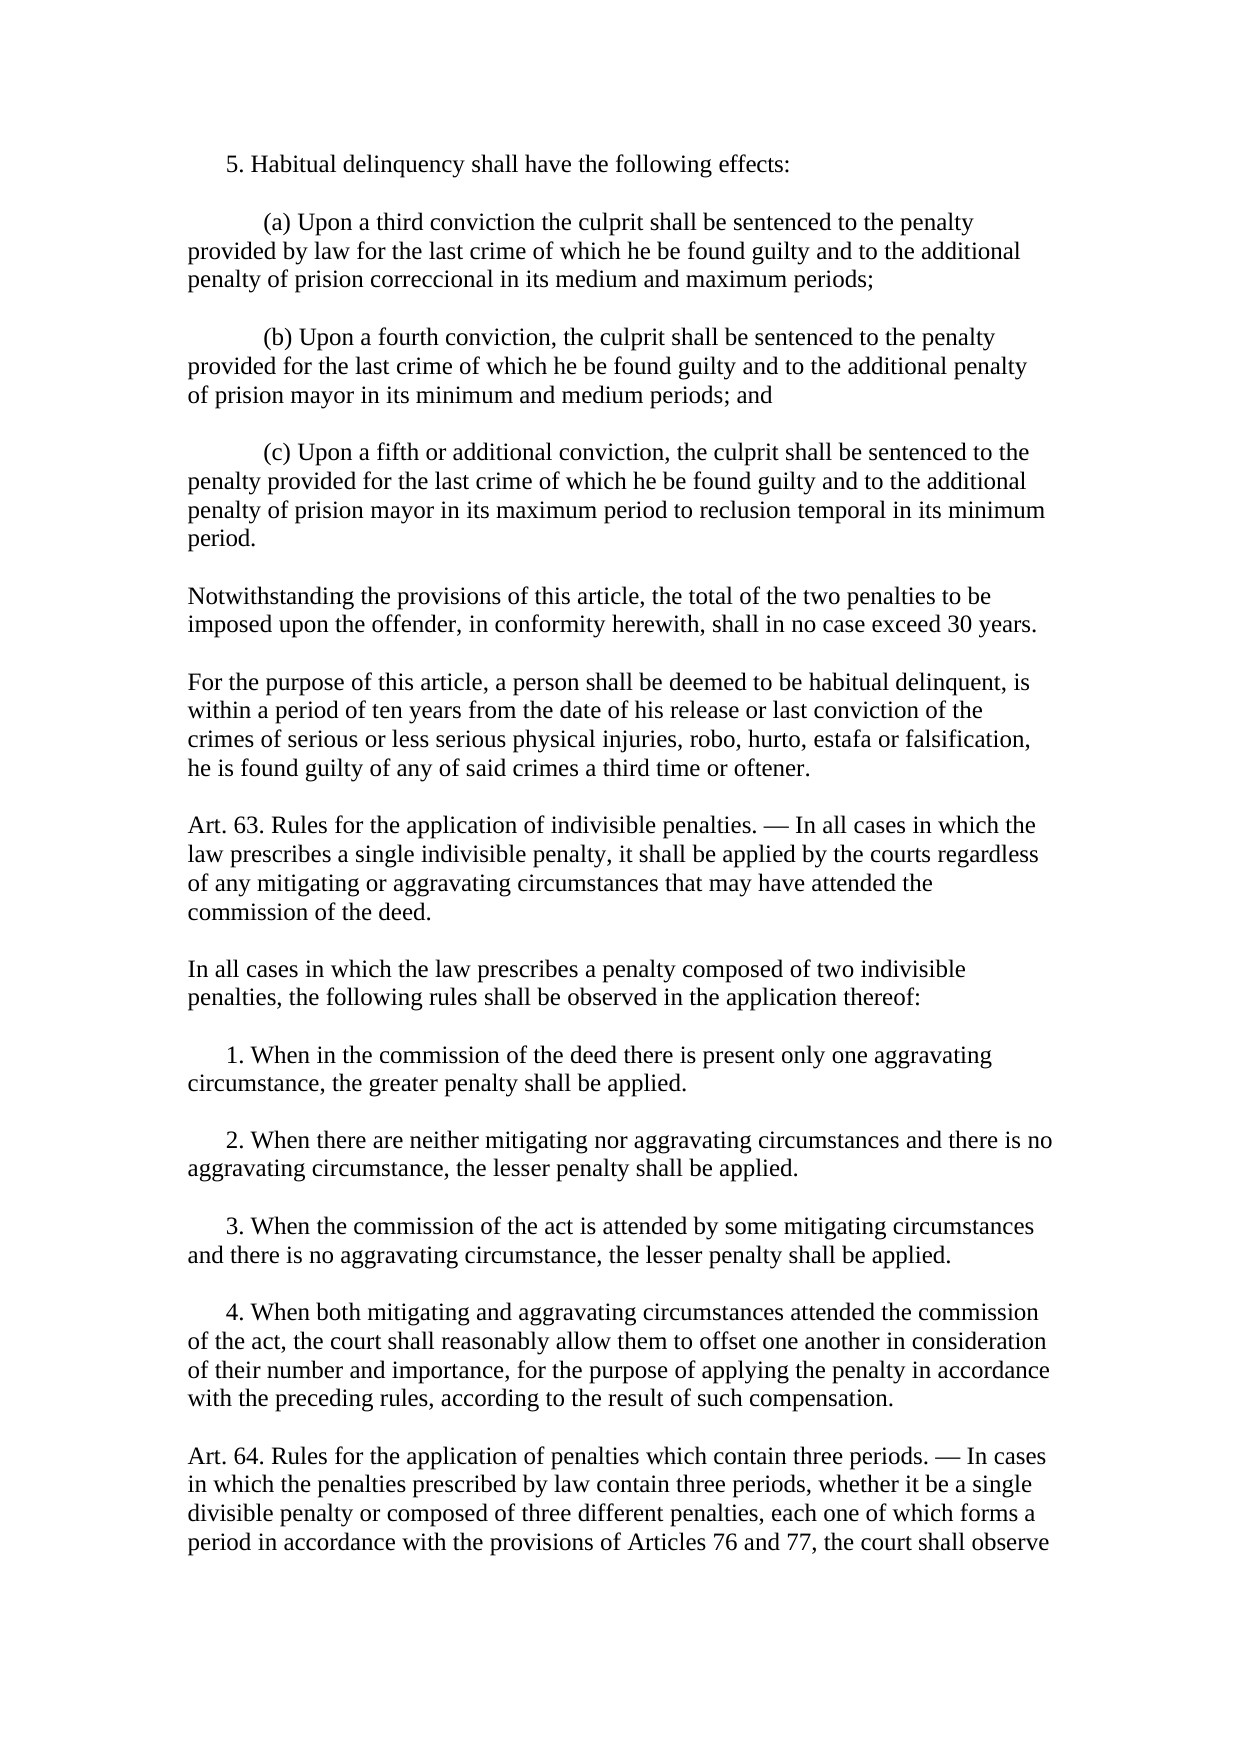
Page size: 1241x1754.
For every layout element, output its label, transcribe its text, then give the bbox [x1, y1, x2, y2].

list When both mitigating and aggravating circumstances attended the commission of the act, the court shall reasonably allow them to offset one another in consideration of their number and importance, for the purpose of applying the penalty in accordance with the preceding rules, according to the result of such compensation. [187, 1297, 1052, 1412]
text For the purpose of this article, a person shall be deemed to be habitual delinquent, is within a period of ten years from the date of his release or last conviction of the crimes of serious or less serious physical injuries, robo, hurto, estafa or falsification, he is found guilty of any of said crimes a third time or oftener. [187, 667, 1045, 782]
text Art. 64. Rules for the application of penalties which contain three periods. — In cases in which the penalties prescribed by law contain three periods, whether it be a single divisible penalty or composed of three different penalties, each one of which forms a period in accordance with the provisions of Articles 76 and 77, the court shall observe [187, 1441, 1053, 1556]
list Habitual delinquency shall have the following effects: [226, 149, 1065, 178]
list Upon a third conviction the culprit shall be sentenced to the penalty provided by law for the last crime of which he be found guilty and to the additional penalty of prision correccional in its medium and maximum periods; [187, 207, 1022, 293]
list When there are neither mitigating nor aggravating circumstances and there is no aggravating circumstance, the lesser penalty shall be applied. [187, 1126, 1053, 1182]
text Art. 63. Rules for the application of indivisible penalties. — In all cases in which the law prescribes a single indivisible penalty, it shall be applied by the courts regardless of any mitigating or aggravating circumstances that may have attended the commission of the deed. [187, 810, 1045, 925]
list When the commission of the act is attended by some mitigating circumstances and there is no aggravating circumstance, the lesser penalty shall be applied. [187, 1211, 1035, 1269]
list Upon a fifth or additional conviction, the culprit shall be sentenced to the penalty provided for the last crime of which he be found guilty and to the additional penalty of prision mayor in its maximum period to reclusion temporal in its minimum period. [187, 437, 1046, 552]
text In all cases in which the law prescribes a penalty composed of two indivisible penalties, the following rules shall be observed in the application thereof: [187, 954, 1045, 1011]
list When in the commission of the deed there is present only one aggravating circumstance, the greater penalty shall be applied. [187, 1040, 993, 1097]
list Upon a fourth conviction, the culprit shall be sentenced to the penalty provided for the last crime of which he be found guilty and to the additional penalty of prision mayor in its minimum and medium periods; and [187, 322, 1028, 408]
text Notwithstanding the provisions of this article, the total of the two penalties to be imposed upon the offender, in conformity herewith, shall in no case exceed 30 years. [187, 581, 1065, 638]
